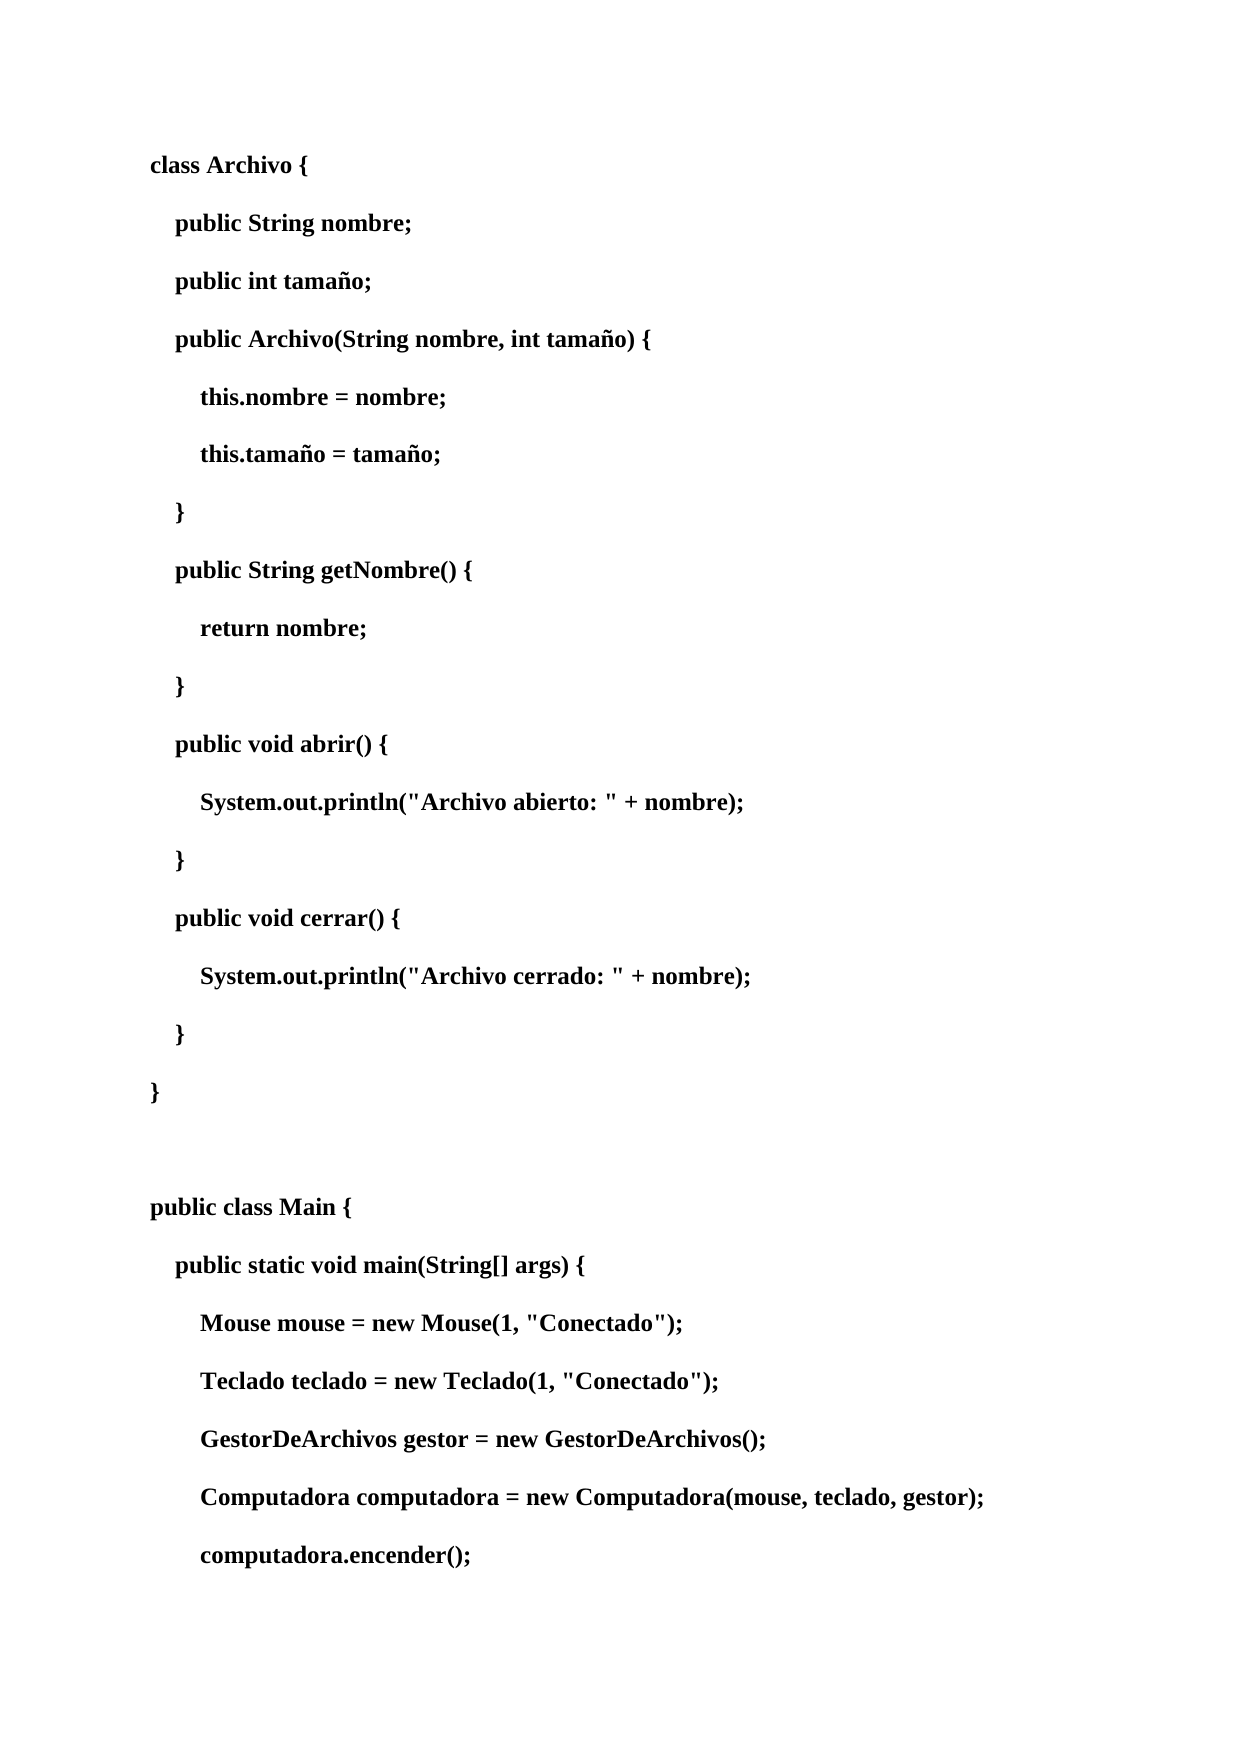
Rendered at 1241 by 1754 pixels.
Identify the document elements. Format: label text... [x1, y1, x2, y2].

text public void abrir() { [150, 729, 1090, 758]
text System.out.println("Archivo abierto: " + nombre); [150, 787, 1090, 816]
text Computadora computadora = new Computadora(mouse, teclado, gestor); [150, 1482, 1090, 1511]
text } [150, 1077, 1090, 1105]
text public class Main { [150, 1192, 1090, 1221]
text } [150, 497, 1090, 526]
text public void cerrar() { [150, 903, 1090, 932]
text GestorDeArchivos gestor = new GestorDeArchivos(); [150, 1424, 1090, 1453]
text public int tamaño; [150, 266, 1090, 294]
text return nombre; [150, 613, 1090, 642]
text Teclado teclado = new Teclado(1, "Conectado"); [150, 1366, 1090, 1395]
text public static void main(String[] args) { [150, 1250, 1090, 1279]
text Mouse mouse = new Mouse(1, "Conectado"); [150, 1308, 1090, 1337]
text public Archivo(String nombre, int tamaño) { [150, 324, 1090, 352]
text class Archivo { [150, 150, 1090, 179]
text this.tamaño = tamaño; [150, 439, 1090, 468]
text } [150, 845, 1090, 874]
text } [150, 671, 1090, 700]
text public String nombre; [150, 208, 1090, 237]
text public String getNombre() { [150, 555, 1090, 584]
text this.nombre = nombre; [150, 382, 1090, 410]
text } [150, 1019, 1090, 1047]
text computadora.encender(); [150, 1540, 1090, 1569]
text System.out.println("Archivo cerrado: " + nombre); [150, 961, 1090, 989]
